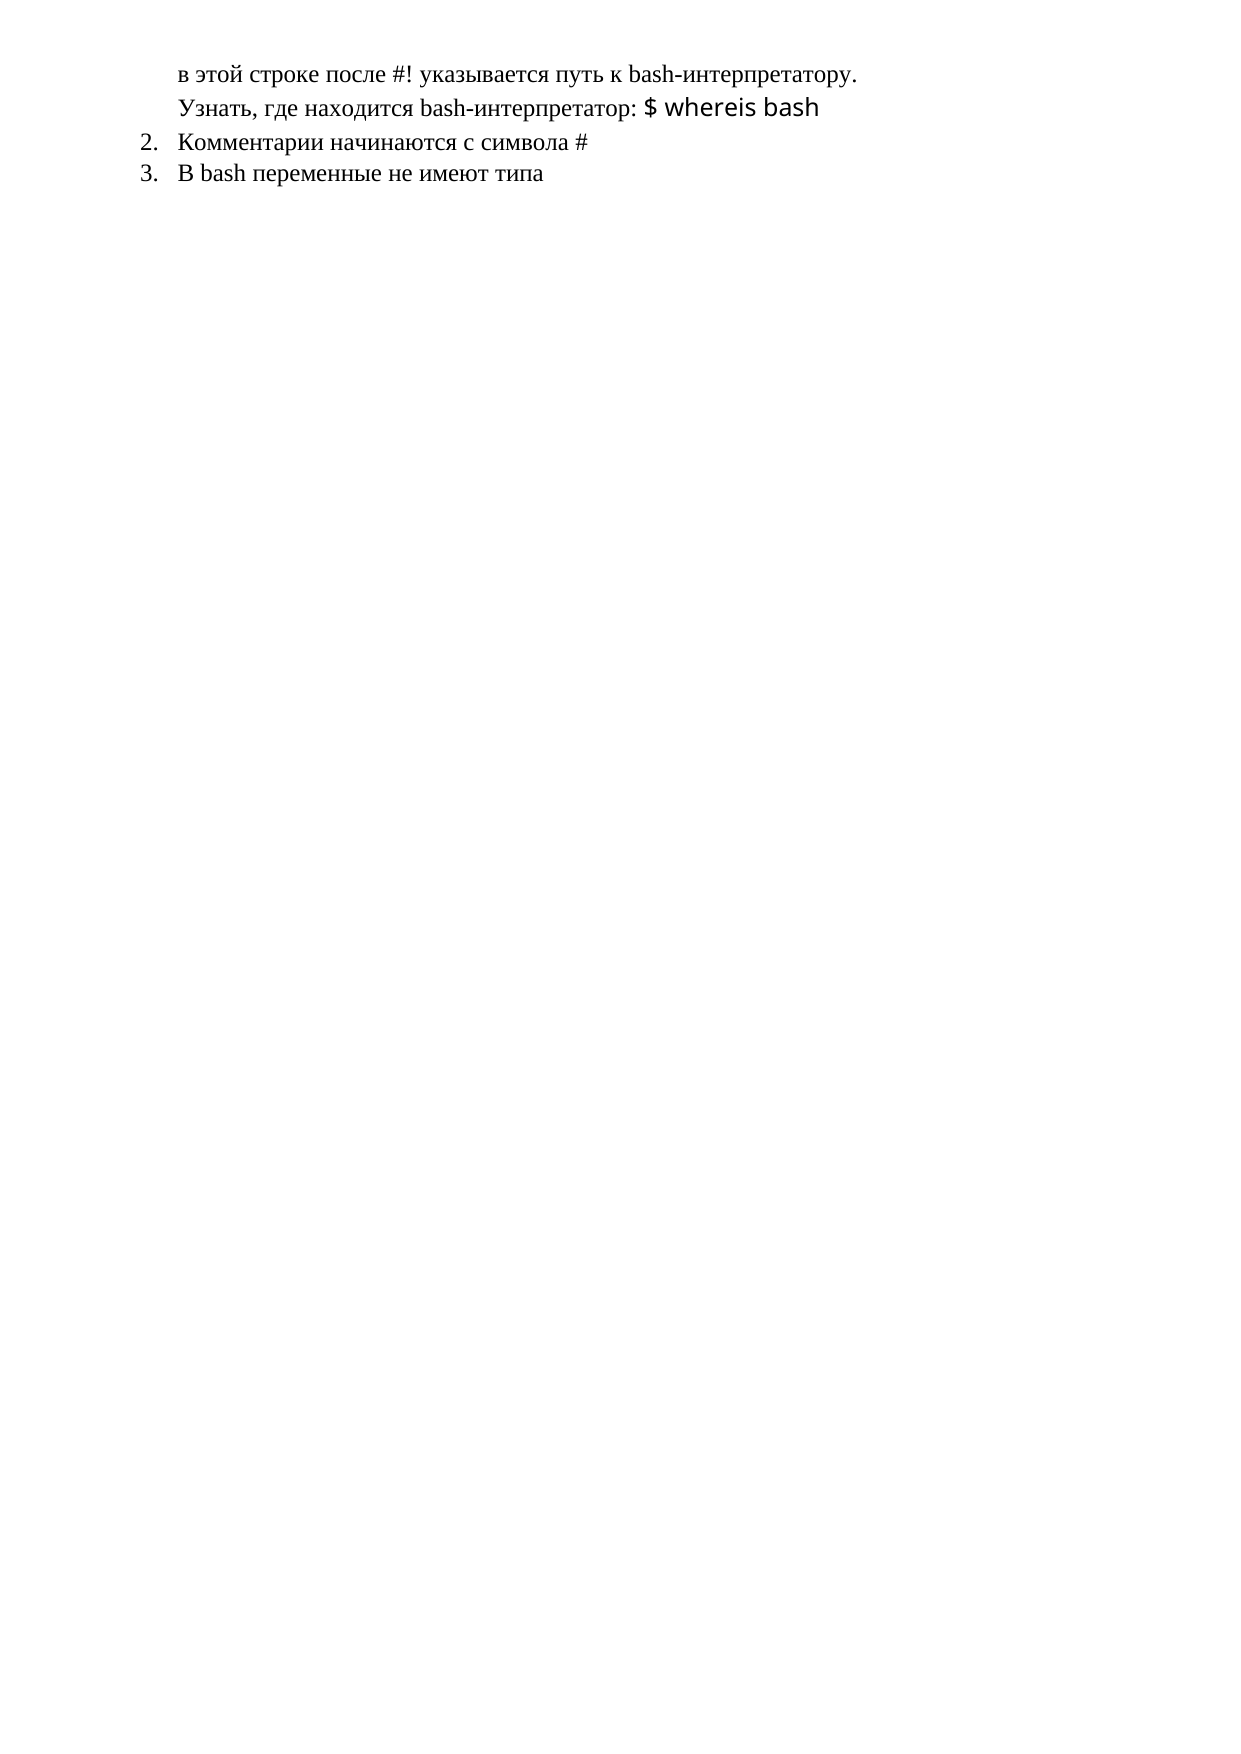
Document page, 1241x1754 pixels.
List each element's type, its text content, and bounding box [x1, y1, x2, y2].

list В bash переменные не имеют типа [140, 158, 1181, 187]
text в этой строке после #! указывается путь к bash-интерпретатору. [177, 59, 1181, 88]
text Узнать, где находится bash-интерпретатор: $ whereis bash [177, 90, 1181, 124]
list Комментарии начинаются с символа # [140, 127, 1181, 156]
